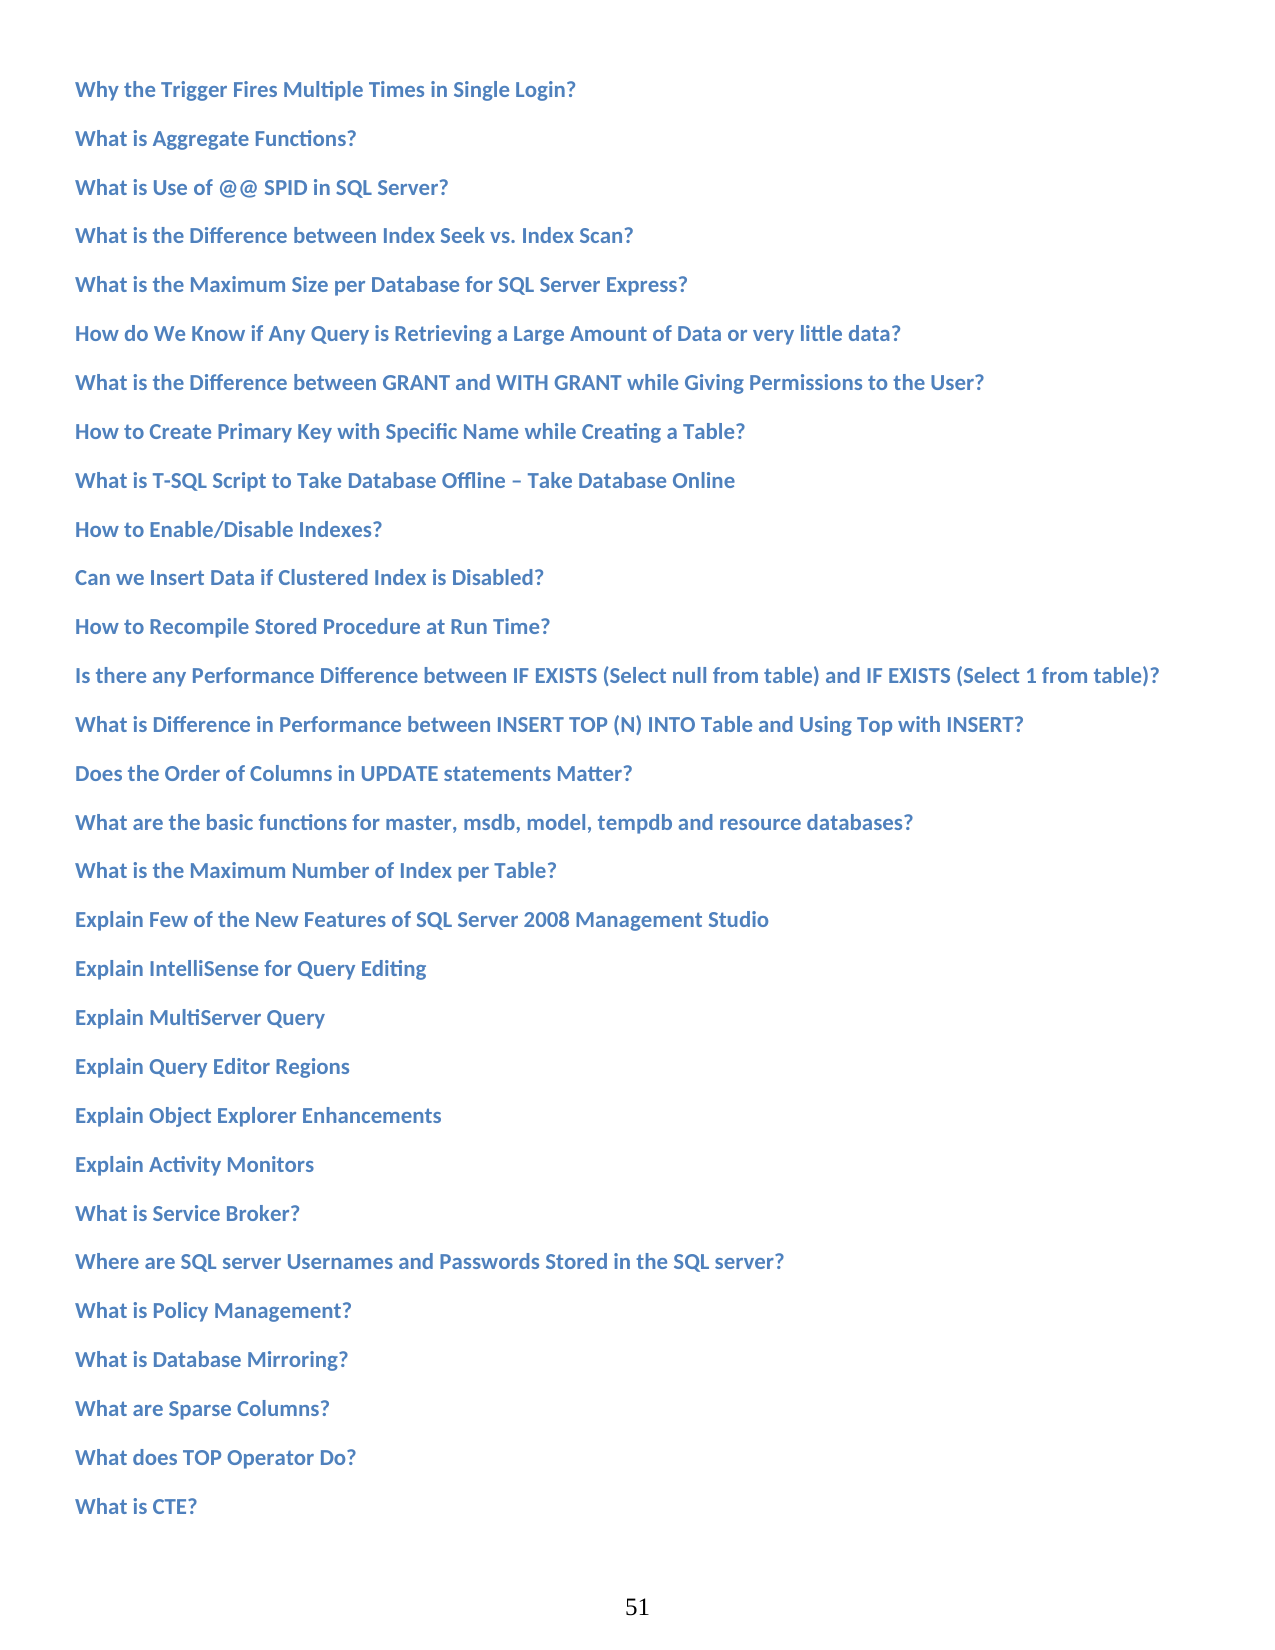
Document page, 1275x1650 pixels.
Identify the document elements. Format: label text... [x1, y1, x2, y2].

subtitle Explain IntelliSense for Query Editing [75, 954, 1200, 982]
subtitle Why the Trigger Fires Multiple Times in Single Login? [75, 75, 1200, 103]
subtitle How to Enable/Disable Indexes? [75, 515, 1200, 543]
subtitle Can we Insert Data if Clustered Index is Disabled? [75, 563, 1200, 592]
subtitle Explain Activity Monitors [75, 1150, 1200, 1178]
subtitle What is the Difference between Index Seek vs. Index Scan? [75, 222, 1200, 249]
subtitle What is Difference in Performance between INSERT TOP (N) INTO Table and Using Top with INSERT? [75, 710, 1200, 738]
subtitle What is Aggregate Functions? [75, 124, 1200, 152]
subtitle Explain MultiServer Query [75, 1003, 1200, 1031]
subtitle How do We Know if Any Query is Retrieving a Large Amount of Data or very little data? [75, 319, 1200, 347]
subtitle Where are SQL server Usernames and Passwords Stored in the SQL server? [75, 1247, 1200, 1276]
subtitle What is Service Broker? [75, 1199, 1200, 1227]
subtitle What is Database Mirroring? [75, 1345, 1200, 1373]
subtitle What is Use of @@ SPID in SQL Server? [75, 173, 1200, 201]
subtitle Explain Object Explorer Enhancements [75, 1101, 1200, 1129]
subtitle What is Policy Management? [75, 1296, 1200, 1324]
subtitle Does the Order of Columns in UPDATE statements Matter? [75, 759, 1200, 787]
subtitle How to Recompile Stored Procedure at Run Time? [75, 612, 1200, 640]
subtitle What is the Maximum Size per Database for SQL Server Express? [75, 270, 1200, 298]
subtitle What is the Maximum Number of Index per Table? [75, 857, 1200, 885]
subtitle What is CTE? [75, 1492, 1200, 1520]
subtitle Explain Few of the New Features of SQL Server 2008 Management Studio [75, 906, 1200, 933]
subtitle What is T-SQL Script to Take Database Offline – Take Database Online [75, 466, 1200, 494]
subtitle Explain Query Editor Regions [75, 1052, 1200, 1080]
subtitle What are Sparse Columns? [75, 1394, 1200, 1422]
subtitle What does TOP Operator Do? [75, 1443, 1200, 1471]
subtitle Is there any Performance Difference between IF EXISTS (Select null from table) and IF EXISTS (Select 1 from table)? [75, 661, 1200, 689]
subtitle What is the Difference between GRANT and WITH GRANT while Giving Permissions to the User? [75, 368, 1200, 396]
subtitle How to Create Primary Key with Specific Name while Creating a Table? [75, 417, 1200, 445]
subtitle What are the basic functions for master, msdb, model, tempdb and resource databases? [75, 808, 1200, 836]
